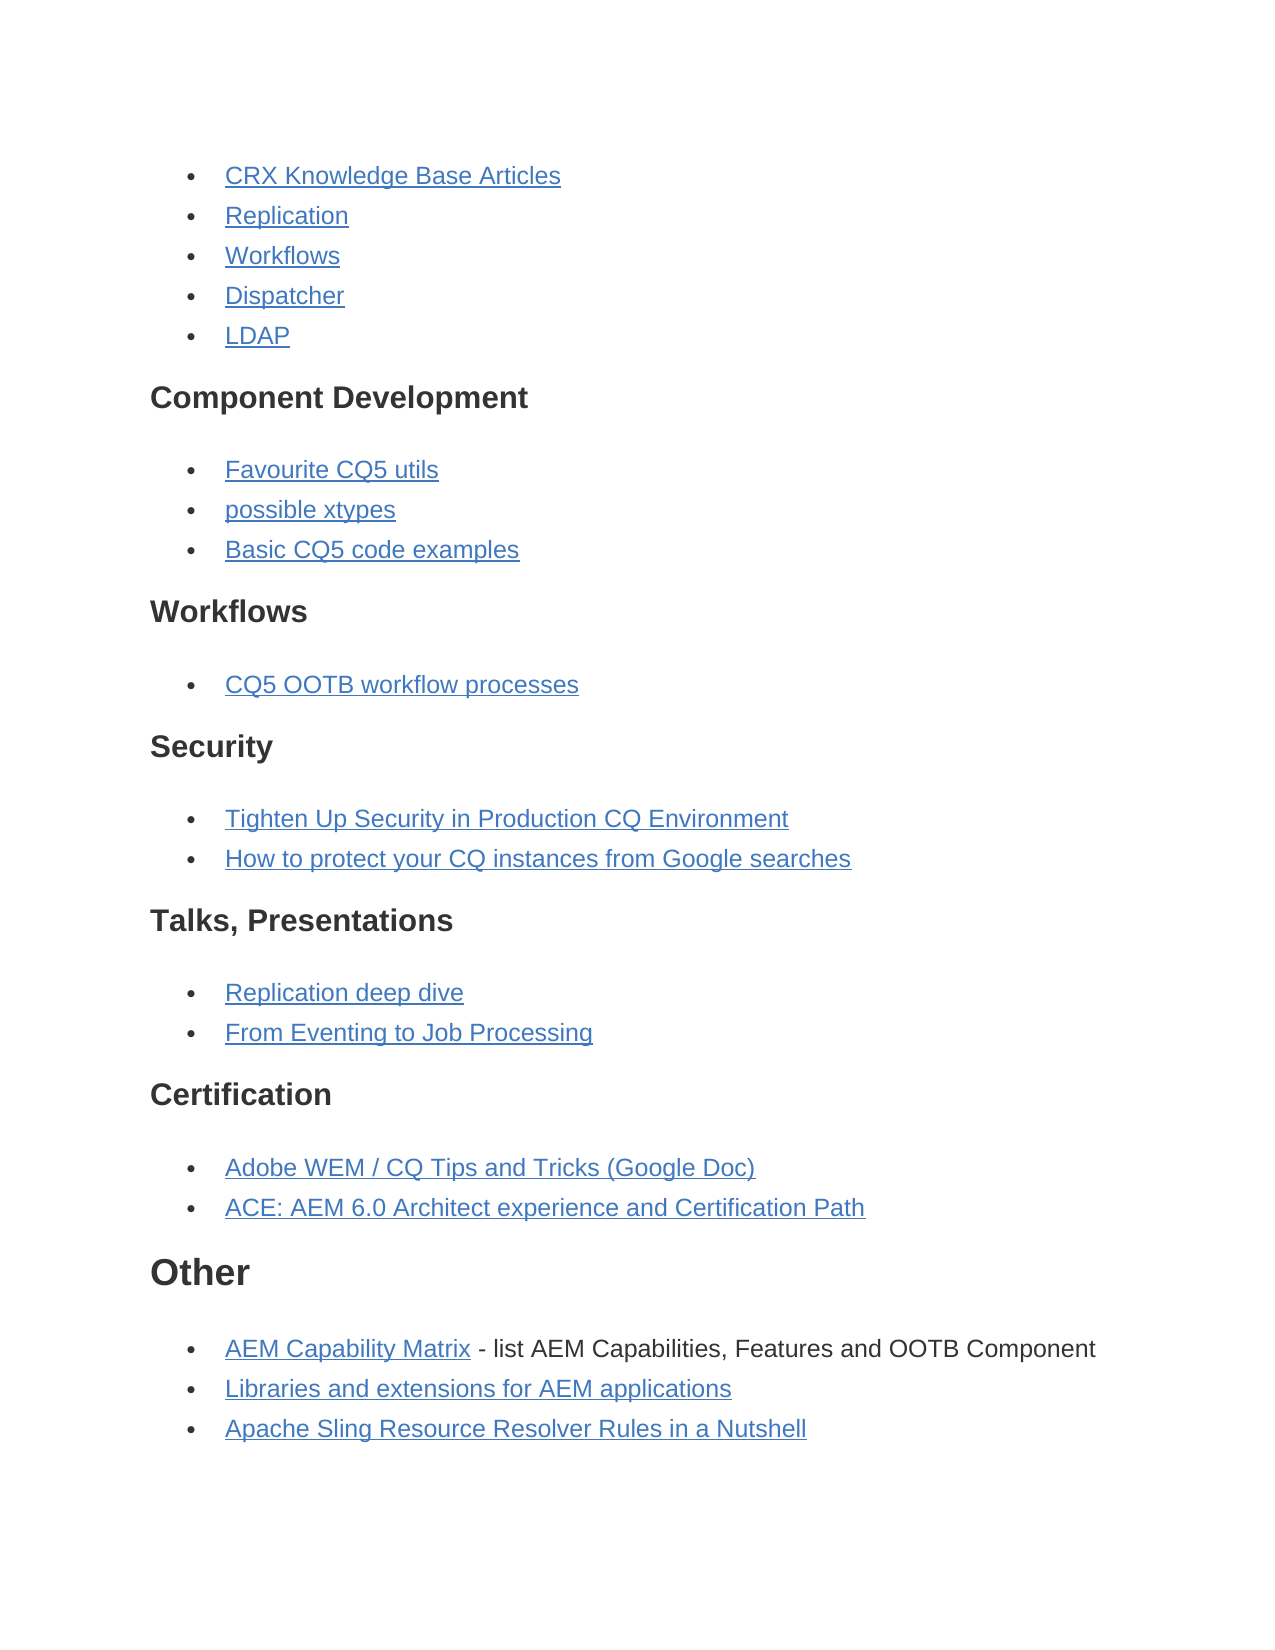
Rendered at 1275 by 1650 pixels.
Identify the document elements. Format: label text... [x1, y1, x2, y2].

list Basic CQ5 code examples [187, 524, 1125, 564]
list Libraries and extensions for AEM applications [187, 1363, 1125, 1403]
list From Eventing to Job Processing [187, 1007, 1125, 1047]
text Component Development [150, 379, 1125, 415]
list How to protect your CQ instances from Google searches [187, 833, 1125, 873]
text Security [150, 728, 1125, 764]
list CQ5 OOTB workflow processes [187, 658, 1125, 698]
list Tighten Up Security in Production CQ Environment [187, 793, 1125, 833]
list Favourite CQ5 utils [187, 444, 1125, 484]
list ACE: AEM 6.0 Architect experience and Certification Path [187, 1181, 1125, 1221]
list LDAP [187, 310, 1125, 350]
list Adobe WEM / CQ Tips and Tricks (Google Doc) [187, 1141, 1125, 1181]
text Other [150, 1251, 1125, 1294]
list Apache Sling Resource Resolver Rules in a Nutshell [187, 1403, 1125, 1443]
list Replication deep dive [187, 967, 1125, 1007]
text Talks, Presentations [150, 902, 1125, 938]
list Dispatcher [187, 270, 1125, 310]
list CRX Knowledge Base Articles [187, 150, 1125, 190]
text Workflows [150, 593, 1125, 629]
text Certification [150, 1076, 1125, 1112]
list possible xtypes [187, 484, 1125, 524]
list Replication [187, 190, 1125, 230]
list AEM Capability Matrix - list AEM Capabilities, Features and OOTB Component [187, 1323, 1125, 1363]
list Workflows [187, 230, 1125, 270]
